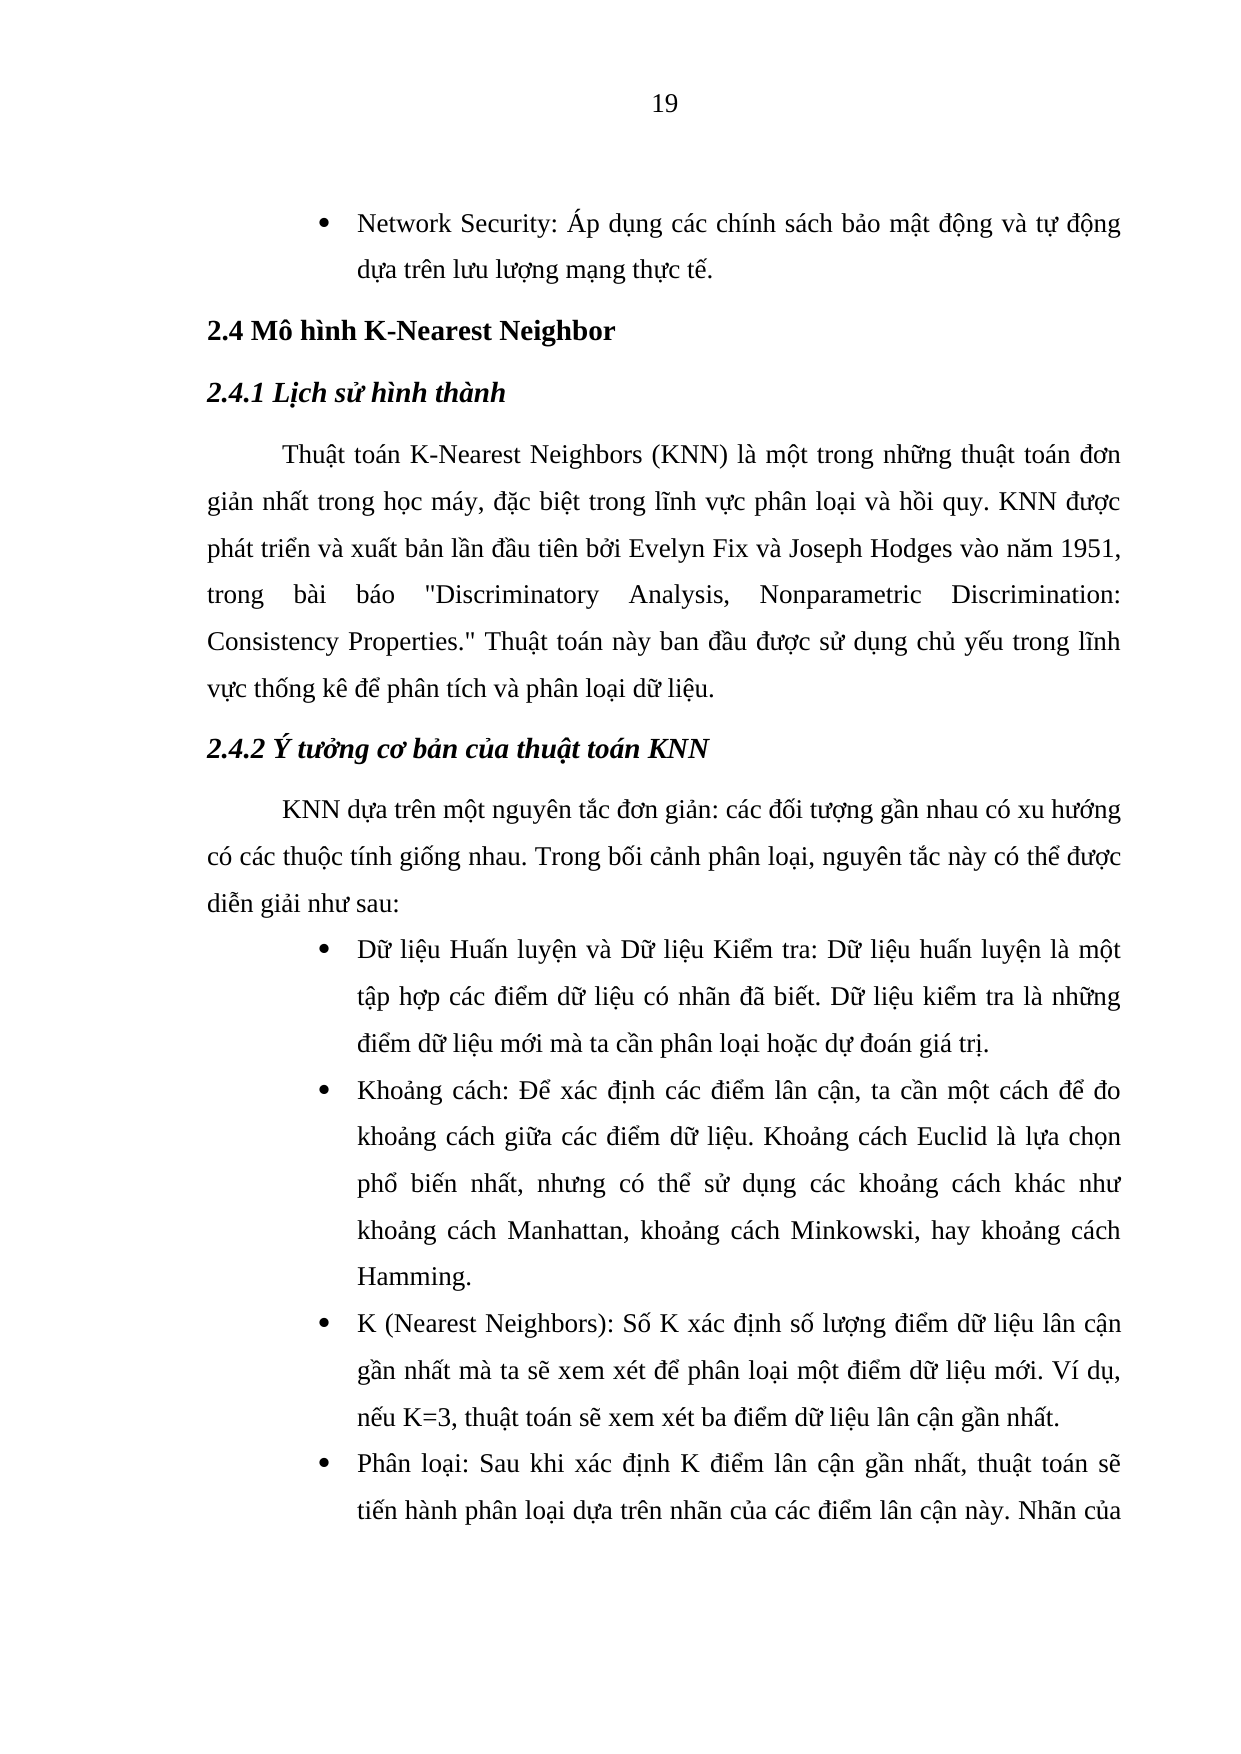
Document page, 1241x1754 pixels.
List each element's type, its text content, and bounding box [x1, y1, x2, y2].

text KNN dựa trên một nguyên tắc đơn giản: các đối tượng gần nhau có xu hướng có các thuộc tính giống nhau. Trong bối cảnh phân loại, nguyên tắc này có thể được diễn giải như sau: [207, 794, 1122, 918]
subtitle Mô hình K-Nearest Neighbor [207, 313, 1122, 346]
list Khoảng cách: Để xác định các điểm lân cận, ta cần một cách để đo khoảng cách giữa các điểm dữ liệu. Khoảng cách Euclid là lựa chọn phổ biến nhất, nhưng có thể sử dụng các khoảng cách khác như khoảng cách Manhattan, khoảng cách Minkowski, hay khoảng cách Hamming. [319, 1074, 1122, 1292]
subtitle Ý tưởng cơ bản của thuật toán KNN [207, 731, 1122, 764]
list Network Security: Áp dụng các chính sách bảo mật động và tự động dựa trên lưu lượng mạng thực tế. [319, 207, 1122, 285]
text Thuật toán K-Nearest Neighbors (KNN) là một trong những thuật toán đơn giản nhất trong học máy, đặc biệt trong lĩnh vực phân loại và hồi quy. KNN được phát triển và xuất bản lần đầu tiên bởi Evelyn Fix và Joseph Hodges vào năm 1951, trong bài báo "Discriminatory Analysis, Nonparametric Discrimination: Consistency Properties." Thuật toán này ban đầu được sử dụng chủ yếu trong lĩnh vực thống kê để phân tích và phân loại dữ liệu. [207, 438, 1122, 703]
subtitle Lịch sử hình thành [207, 376, 1122, 409]
list Dữ liệu Huấn luyện và Dữ liệu Kiểm tra: Dữ liệu huấn luyện là một tập hợp các điểm dữ liệu có nhãn đã biết. Dữ liệu kiểm tra là những điểm dữ liệu mới mà ta cần phân loại hoặc dự đoán giá trị. [319, 934, 1122, 1058]
list K (Nearest Neighbors): Số K xác định số lượng điểm dữ liệu lân cận gần nhất mà ta sẽ xem xét để phân loại một điểm dữ liệu mới. Ví dụ, nếu K=3, thuật toán sẽ xem xét ba điểm dữ liệu lân cận gần nhất. [319, 1307, 1122, 1432]
